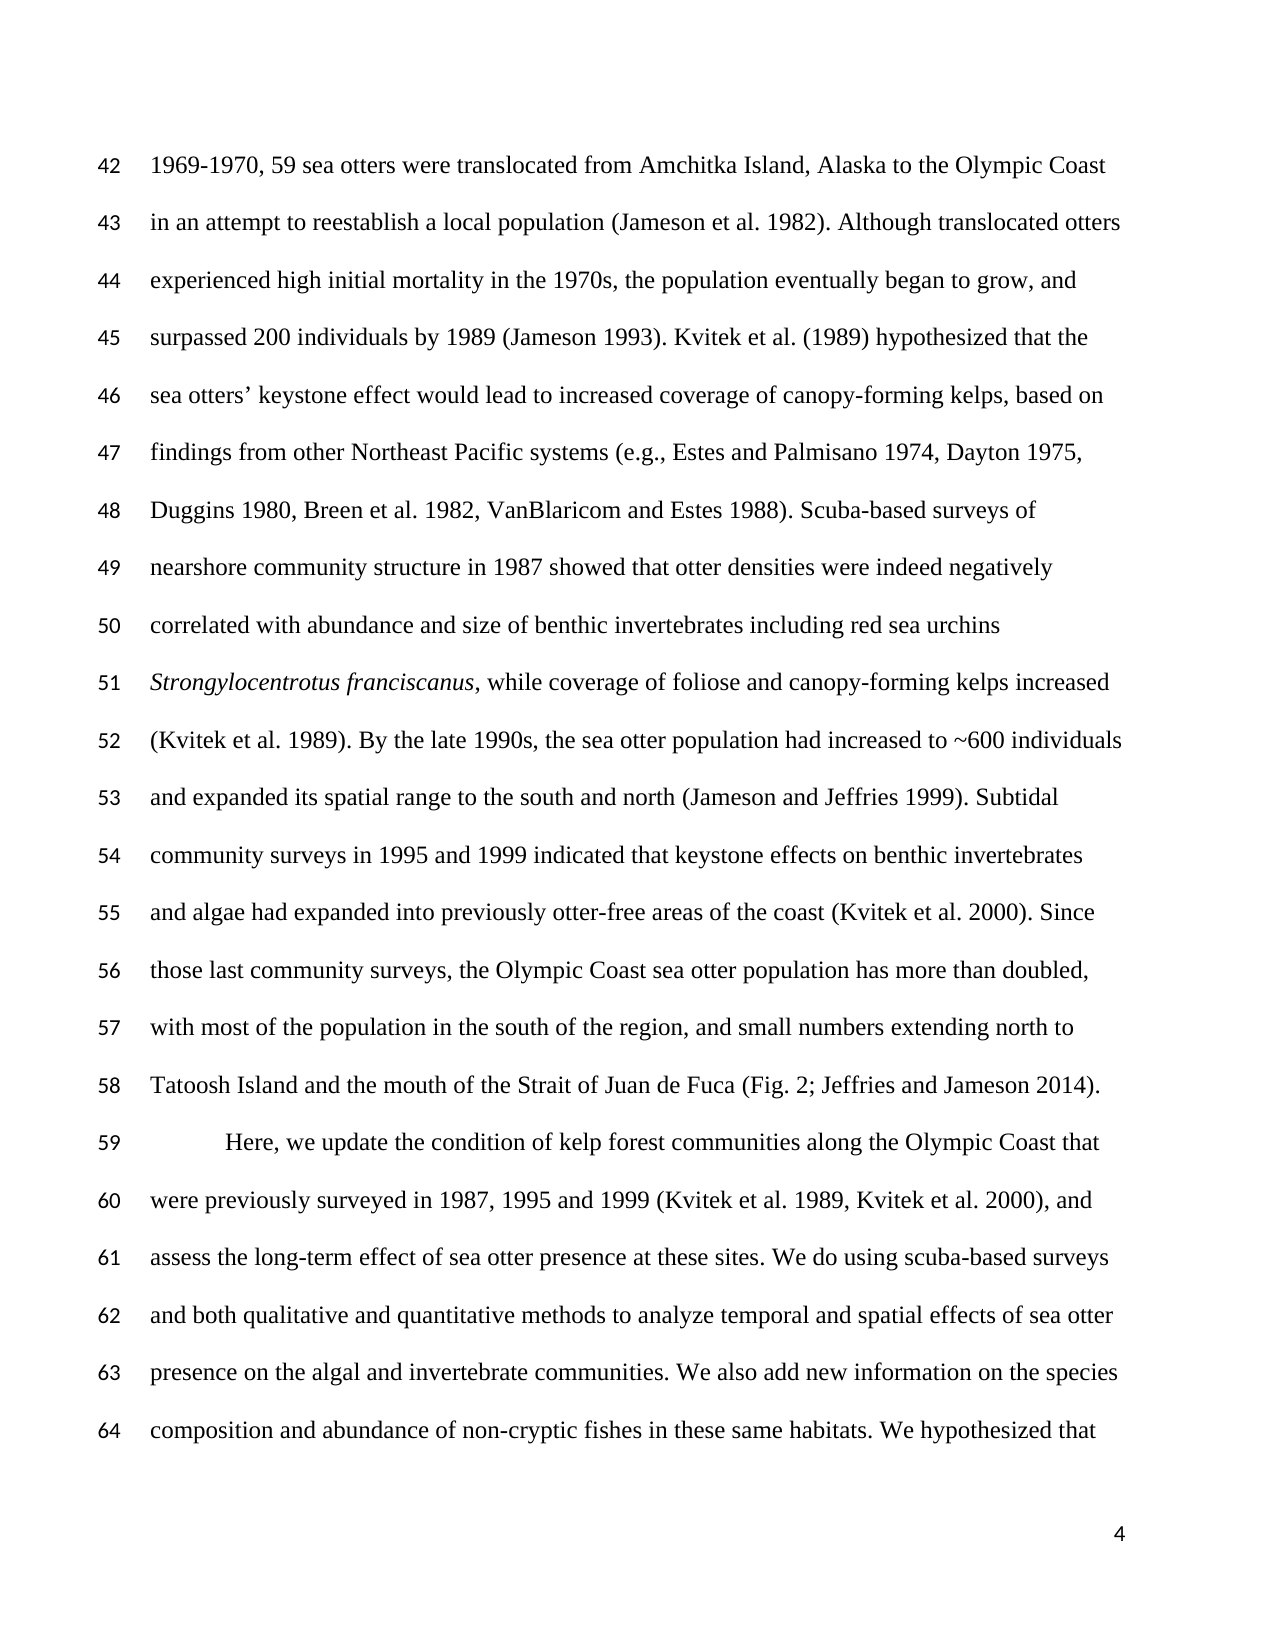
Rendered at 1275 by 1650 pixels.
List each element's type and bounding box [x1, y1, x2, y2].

text [150, 1127, 1125, 1444]
text [150, 150, 1125, 1099]
